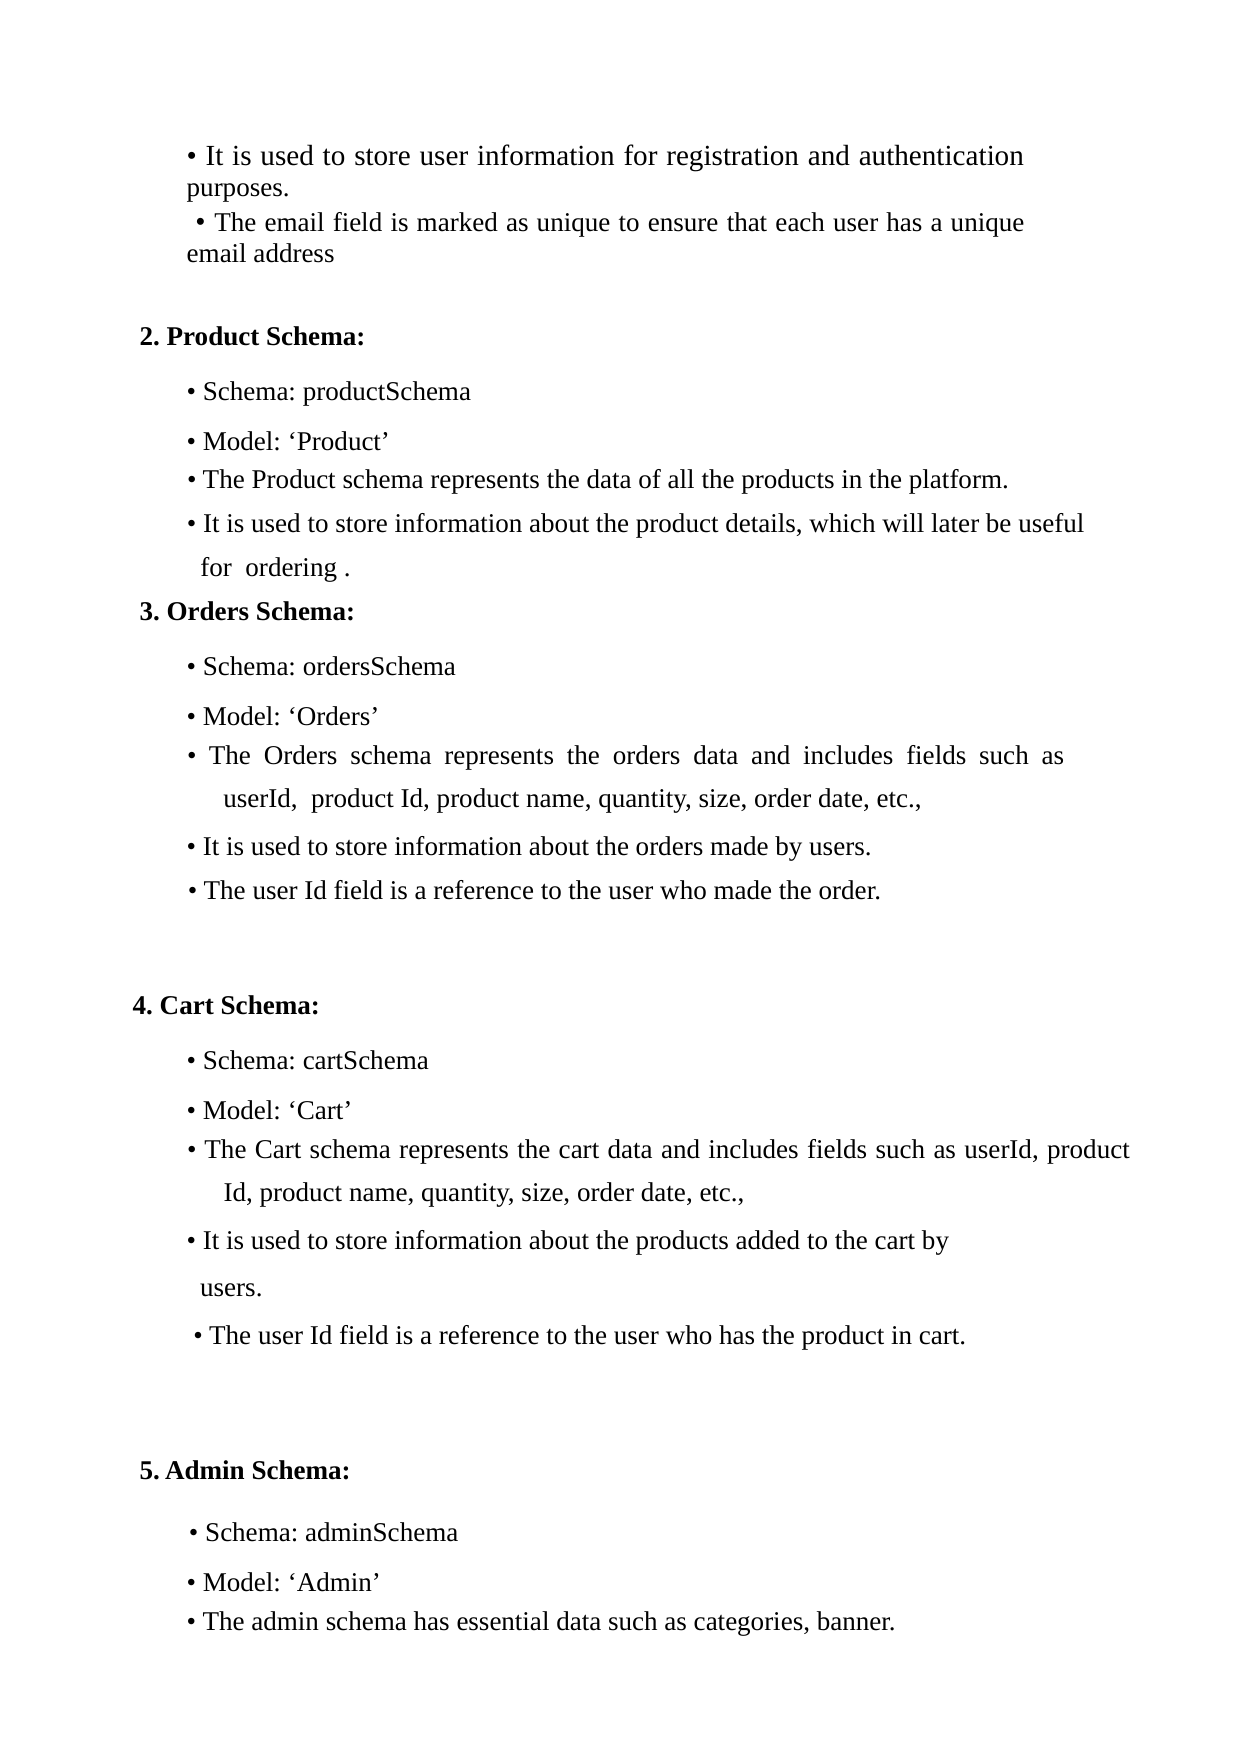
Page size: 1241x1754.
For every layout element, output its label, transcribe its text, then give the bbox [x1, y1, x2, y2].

text • The Product schema represents the data of all the products in the platform. [187, 463, 1143, 494]
text • It is used to store information about the products added to the cart by [186, 1224, 970, 1255]
text • Schema: cartSchema [186, 1044, 1143, 1075]
text • Model: ‘Admin’ [186, 1566, 1143, 1597]
text • The user Id field is a reference to the user who has the product in cart. [186, 1319, 970, 1350]
text • Model: ‘Cart’ [186, 1094, 1143, 1125]
text • It is used to store information about the orders made by users. [186, 830, 1143, 862]
text • It is used to store information about the product details, which will later be useful [187, 509, 1131, 538]
text • Schema: productSchema [186, 375, 1143, 407]
text • Model: ‘Product’ [186, 425, 1143, 456]
text • The Cart schema represents the cart data and includes fields such as userId, product Id, product name, quantity, size, order date, etc., [187, 1133, 1131, 1207]
text • The email field is marked as unique to ensure that each user has a unique email address [186, 205, 1025, 268]
text users. [186, 1271, 970, 1303]
text 3. Orders Schema: [112, 597, 1131, 627]
text • Model: ‘Orders’ [186, 700, 1143, 731]
text • The user Id field is a reference to the user who made the order. [127, 874, 1143, 905]
text • The admin schema has essential data such as categories, banner. [112, 1605, 1143, 1636]
text • Schema: adminSchema [155, 1516, 1143, 1547]
text • It is used to store user information for registration and authentication purposes. [186, 139, 1025, 202]
text 2. Product Schema: [112, 320, 1143, 351]
text • Schema: ordersSchema [186, 650, 1143, 682]
text for ordering . [187, 553, 1131, 582]
text 5. Admin Schema: [112, 1454, 1143, 1485]
text 4. Cart Schema: [112, 989, 1143, 1020]
text • The Orders schema represents the orders data and includes fields such as userId, product Id, product name, quantity, size, order date, etc., [187, 739, 1065, 814]
